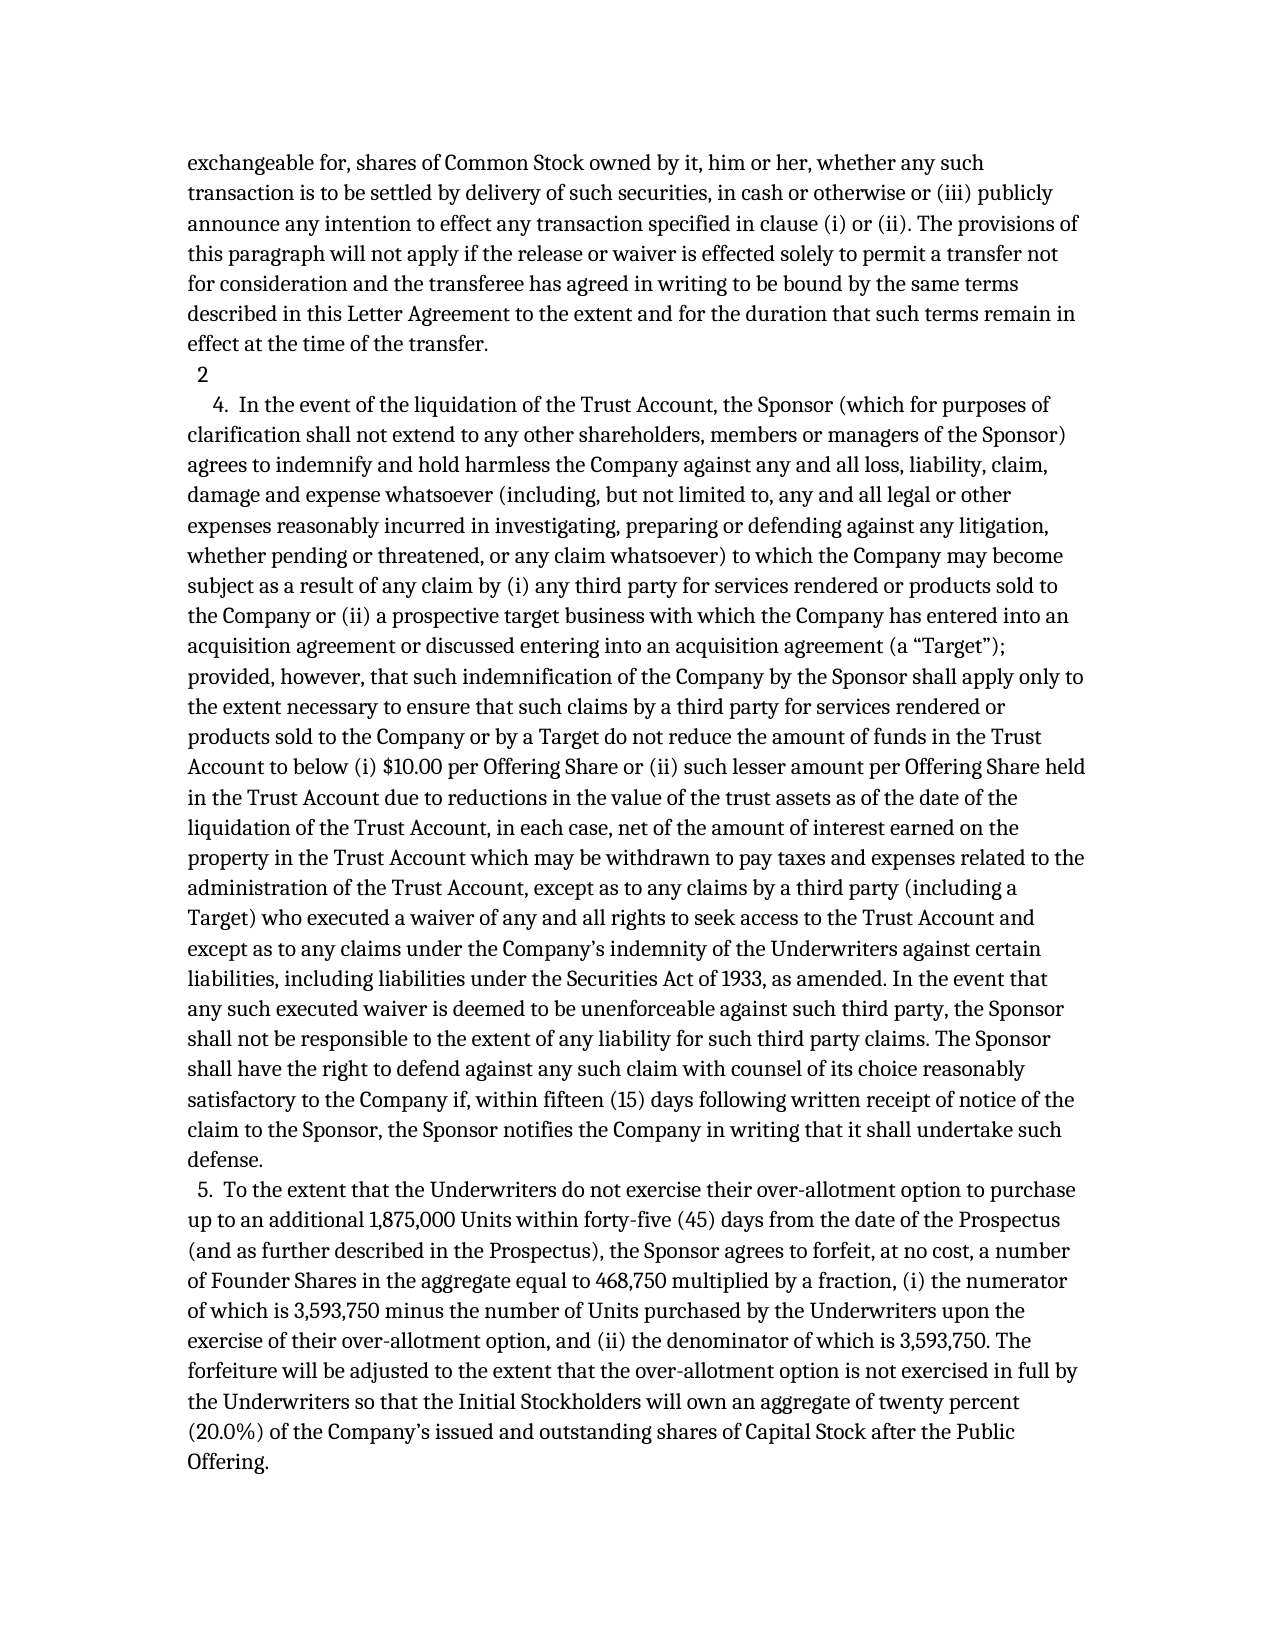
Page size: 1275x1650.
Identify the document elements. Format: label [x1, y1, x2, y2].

text [187, 150, 1087, 1475]
